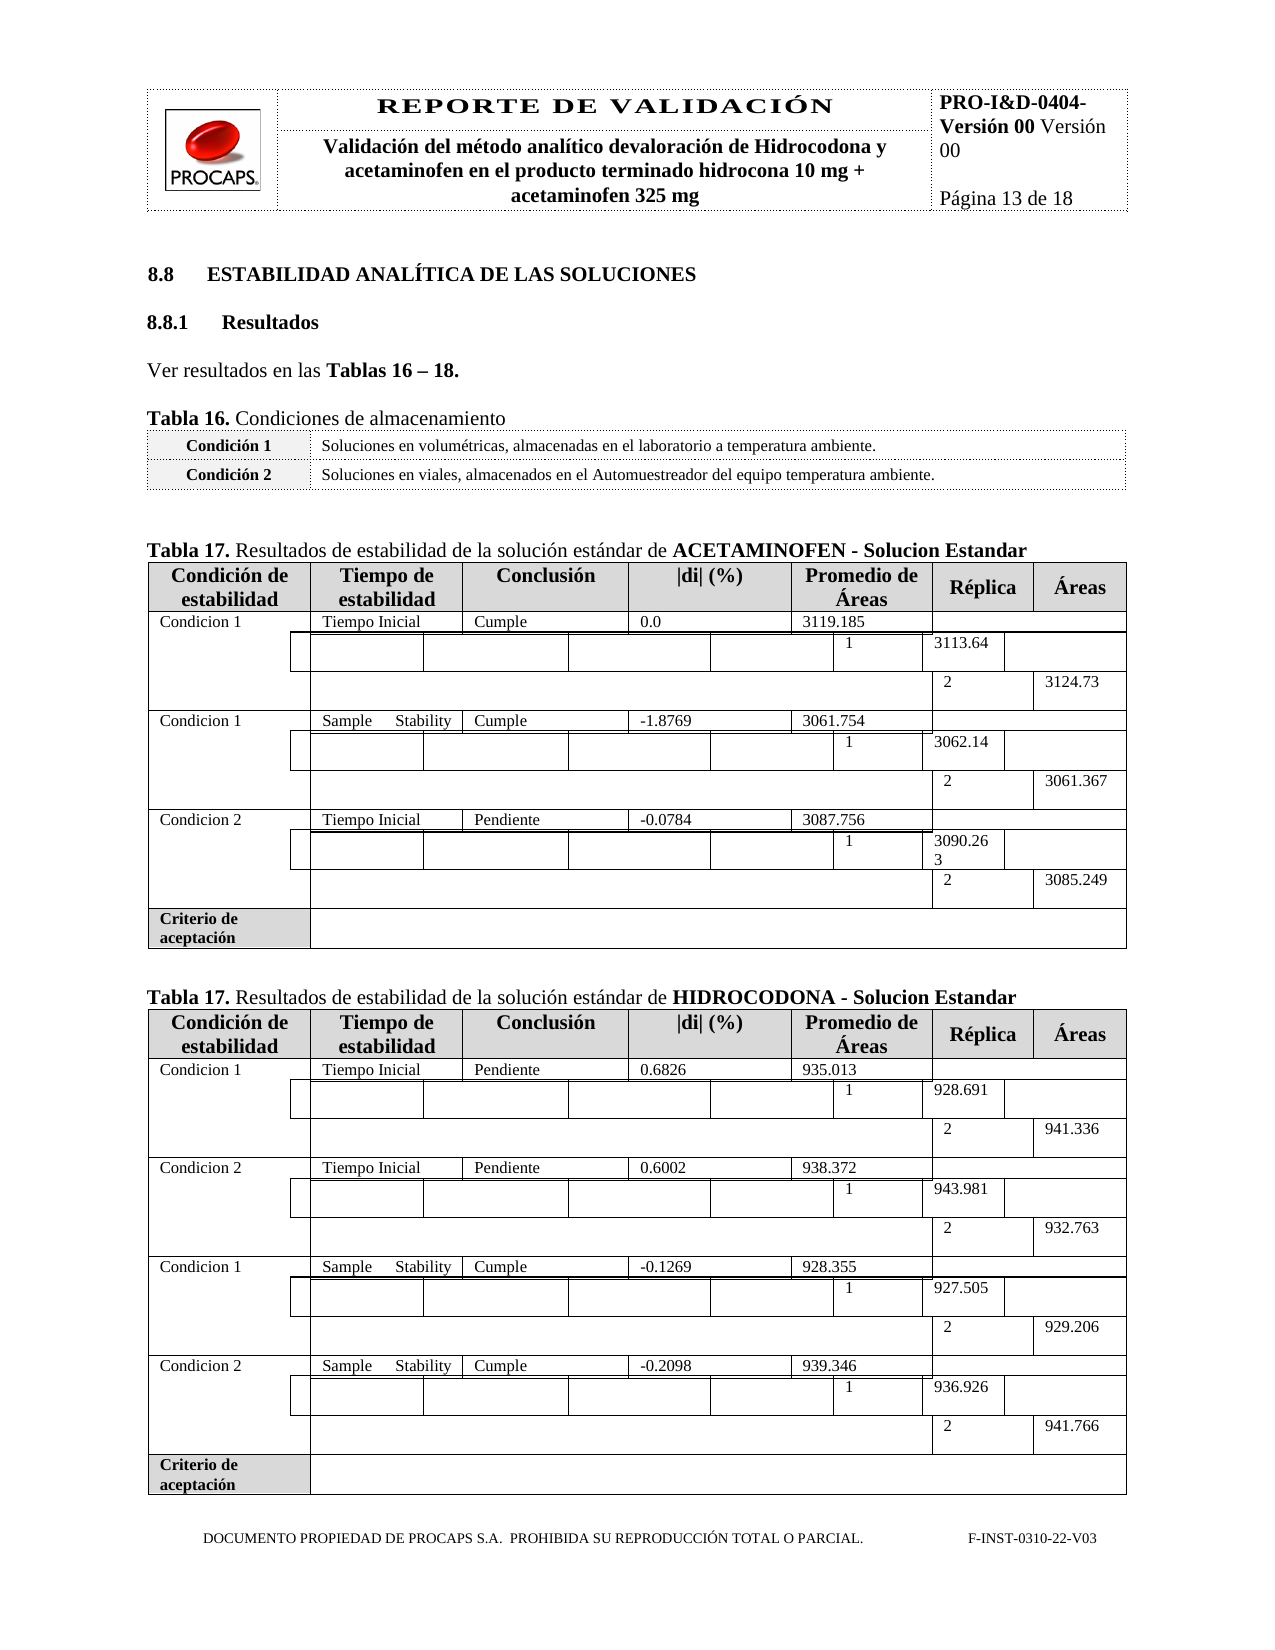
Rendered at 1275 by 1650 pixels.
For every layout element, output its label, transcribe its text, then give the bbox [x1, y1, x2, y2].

table_header Tiempo de estabilidad [311, 1010, 462, 1058]
table_cell 3061.754 [792, 711, 932, 730]
table_cell 0.0 [629, 612, 791, 631]
table_cell 928.355 [792, 1257, 932, 1276]
table_header Réplica [933, 1010, 1033, 1058]
table_header Conclusión [463, 1010, 628, 1058]
table_cell 943.981 [923, 1179, 1004, 1217]
table_cell 0.6826 [629, 1059, 791, 1079]
table_cell [933, 1257, 1126, 1276]
table_cell Cumple [463, 1356, 628, 1375]
table_cell Sample Stability Time 1 [311, 1257, 462, 1276]
table_cell 935.013 [792, 1059, 932, 1079]
table_cell 939.346 [792, 1356, 932, 1375]
table_cell 1 [834, 1082, 922, 1118]
table_cell 928.691 [923, 1080, 1004, 1118]
table_cell Condicion 2 [149, 1356, 310, 1454]
table_cell Tiempo Inicial [311, 1059, 462, 1079]
table_cell Condicion 1 [149, 612, 310, 710]
table_cell Soluciones en viales, almacenados en el Automuestreador del equipo temperatura ambiente. [310, 459, 1126, 489]
table_cell Condicion 1 [149, 1059, 310, 1157]
table_cell [1005, 1179, 1126, 1217]
table_cell 3062.14 [923, 731, 1004, 770]
table_cell Cumple [463, 1257, 628, 1276]
table_cell Pendiente [463, 810, 628, 829]
table_header Condición de estabilidad [149, 1010, 310, 1058]
table_cell [933, 1158, 1126, 1177]
table_header |di| (%) [629, 563, 791, 611]
table_cell 1 [834, 635, 922, 671]
table_cell 941.766 [1034, 1416, 1126, 1454]
text Tabla 17. Resultados de estabilidad de la solución estándar de HIDROCODONA - Solucion Estandar [147, 985, 1127, 1009]
table_cell Pendiente [463, 1059, 628, 1079]
table_cell Condicion 1 [149, 1257, 310, 1355]
table_cell [933, 1059, 1126, 1078]
table_cell 3124.73 [1034, 672, 1126, 710]
table_cell [1005, 830, 1126, 869]
table_cell 2 [933, 672, 1033, 710]
table_cell Cumple [463, 711, 628, 730]
table_cell Cumple [463, 612, 628, 631]
table_cell [933, 612, 1126, 631]
table_cell Condicion 2 [149, 810, 310, 908]
table_header |di| (%) [629, 1010, 791, 1058]
table_cell Condición 2 [147, 459, 310, 489]
table_cell 938.372 [792, 1158, 932, 1178]
table_cell 2 [933, 1416, 1033, 1454]
list ESTABILIDAD ANALÍTICA DE LAS SOLUCIONES [148, 261, 1127, 286]
text Ver resultados en las Tablas 16 – 18. [147, 358, 1127, 382]
table_header Promedio de Áreas [792, 1010, 932, 1058]
table_header Condición de estabilidad [149, 563, 310, 611]
table_cell 941.336 [1034, 1119, 1126, 1157]
table_cell 3090.263 [923, 830, 1004, 869]
table_cell [1005, 1080, 1126, 1118]
table_cell Tiempo Inicial [311, 810, 462, 829]
table_header Conclusión [463, 563, 628, 611]
table_cell 3061.367 [1034, 771, 1126, 809]
table_header Áreas [1034, 563, 1126, 611]
text Tabla 16. Condiciones de almacenamiento [147, 406, 1127, 430]
table_header Áreas [1034, 1010, 1126, 1058]
table_cell 1 [834, 1181, 922, 1217]
table_header Promedio de Áreas [792, 563, 932, 611]
table_cell [1005, 731, 1126, 770]
table_cell 3119.185 [792, 612, 932, 631]
table_cell [311, 909, 1126, 947]
table_cell 2 [933, 771, 1033, 809]
table_header Tiempo de estabilidad [311, 563, 462, 611]
table_cell 3085.249 [1034, 870, 1126, 908]
table_cell -0.2098 [629, 1356, 791, 1375]
table_cell Condicion 1 [149, 711, 310, 809]
table_header Soluciones en volumétricas, almacenadas en el laboratorio a temperatura ambiente. [310, 430, 1126, 459]
list Resultados [147, 309, 1127, 334]
table_cell Criterio de aceptación [149, 909, 310, 947]
table_cell 3113.64 [923, 633, 1004, 671]
table_cell 3087.756 [792, 810, 932, 829]
table_cell 1 [834, 1379, 922, 1415]
text Tabla 17. Resultados de estabilidad de la solución estándar de ACETAMINOFEN - Solucion Estandar [147, 538, 1127, 562]
table_cell 936.926 [923, 1376, 1004, 1415]
table_cell Tiempo Inicial [311, 612, 462, 631]
table_cell Sample Stability Time 1 [311, 711, 462, 730]
table_cell Sample Stability Time 1 [311, 1356, 462, 1375]
table_cell 0.6002 [629, 1158, 791, 1178]
table_cell 1 [834, 1280, 922, 1316]
table_cell 2 [933, 1317, 1033, 1355]
table_cell [933, 1356, 1126, 1375]
table_cell [1005, 633, 1126, 671]
table_cell [933, 711, 1126, 730]
table_cell 2 [933, 870, 1033, 908]
table_header Réplica [933, 563, 1033, 611]
table_cell Pendiente [463, 1158, 628, 1178]
table_cell -1.8769 [629, 711, 791, 730]
table_cell Condicion 2 [149, 1158, 310, 1256]
table_cell Tiempo Inicial [311, 1158, 462, 1178]
picture [165, 109, 261, 191]
table_cell 2 [933, 1119, 1033, 1157]
table_cell -0.0784 [629, 810, 791, 829]
table_cell 1 [834, 833, 922, 869]
table_cell 932.763 [1034, 1218, 1126, 1256]
table_cell 1 [834, 734, 922, 770]
table_cell 929.206 [1034, 1317, 1126, 1355]
table_header Condición 1 [147, 430, 310, 459]
table_cell 2 [933, 1218, 1033, 1256]
table_cell -0.1269 [629, 1257, 791, 1276]
table_cell [1005, 1278, 1126, 1316]
table_cell Criterio de aceptación [149, 1455, 310, 1493]
table_cell 927.505 [923, 1278, 1004, 1316]
table_cell [1005, 1376, 1126, 1415]
table_cell [933, 810, 1126, 829]
table_cell [311, 1455, 1126, 1493]
